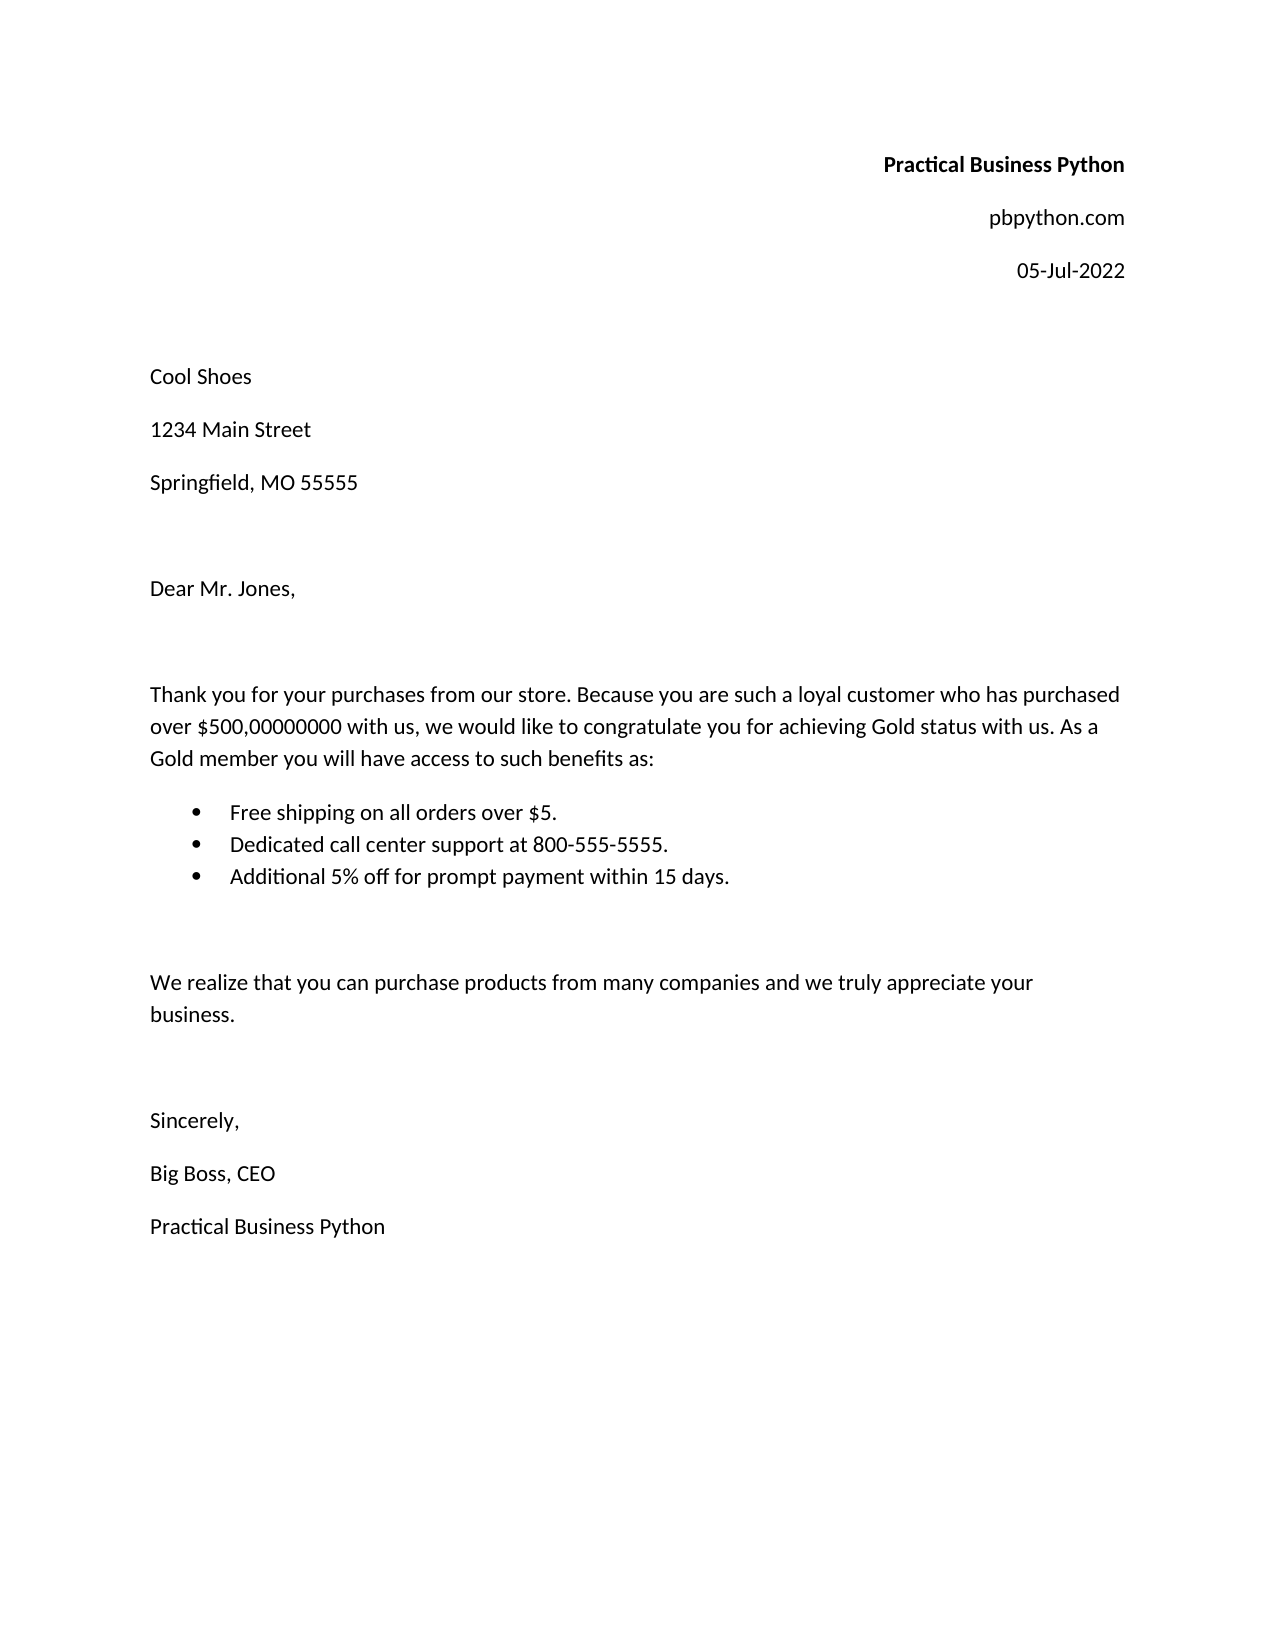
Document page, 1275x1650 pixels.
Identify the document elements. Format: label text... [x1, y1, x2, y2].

text Sincerely, [150, 1106, 1125, 1134]
text Springfield, MO 55555 [150, 468, 1125, 496]
text Dear Mr. Jones, [150, 574, 1125, 602]
text Practical Business Python [150, 1212, 1125, 1240]
text Cool Shoes [150, 362, 1125, 390]
text We realize that you can purchase products from many companies and we truly appreciate your business. [150, 968, 1125, 1028]
text 1234 Main Street [150, 415, 1125, 443]
text Thank you for your purchases from our store. Because you are such a loyal customer who has purchased over $500,00000000 with us, we would like to congratulate you for achieving Gold status with us. As a Gold member you will have access to such benefits as: [150, 680, 1125, 773]
list Free shipping on all orders over $5. [192, 798, 1125, 826]
list Dedicated call center support at 800-555-5555. [192, 830, 1125, 858]
text Big Boss, CEO [150, 1159, 1125, 1187]
text 05-Jul-2022 [150, 256, 1125, 284]
list Additional 5% off for prompt payment within 15 days. [192, 862, 1125, 890]
text Practical Business Python [150, 150, 1125, 178]
text pbpython.com [150, 203, 1125, 231]
